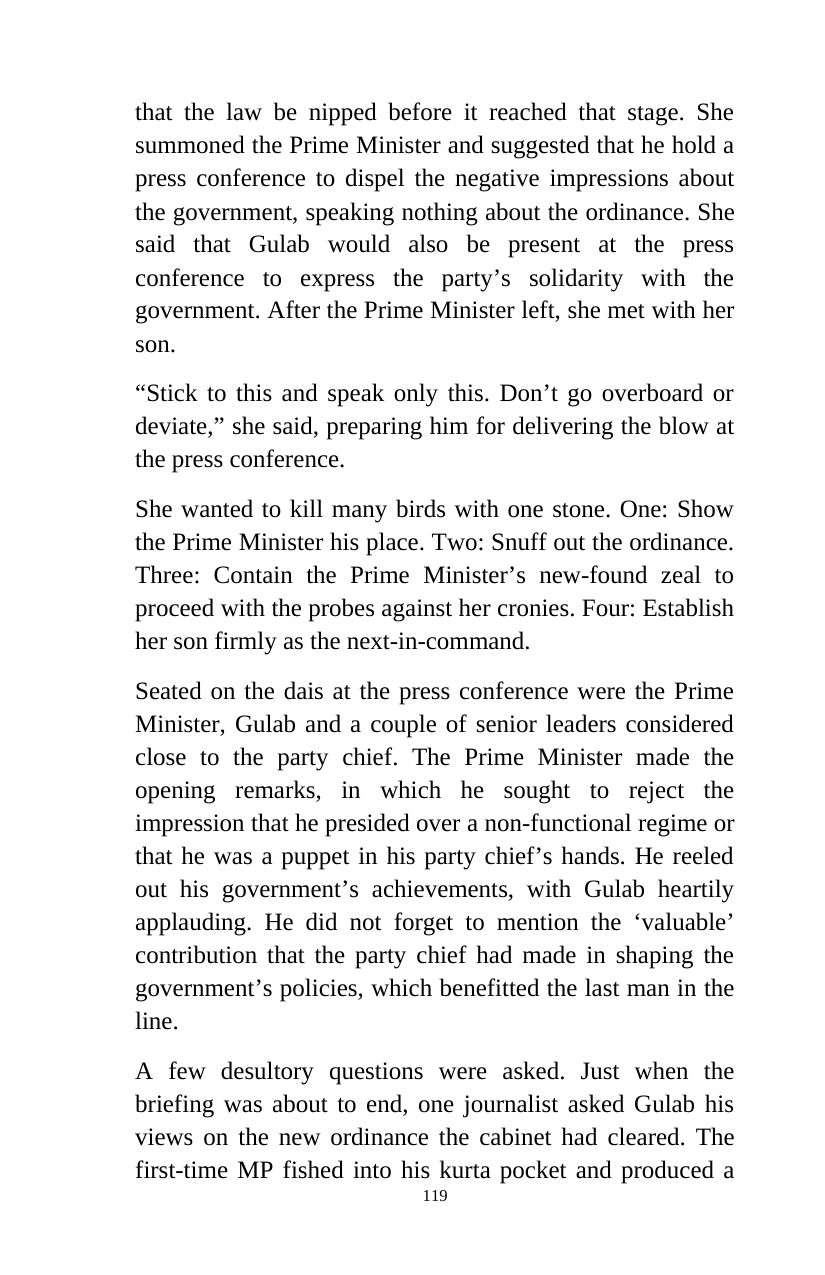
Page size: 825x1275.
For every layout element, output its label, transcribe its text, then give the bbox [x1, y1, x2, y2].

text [135, 97, 735, 357]
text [135, 1056, 735, 1183]
text She wanted to kill many birds with one stone. One: Show the Prime Minister his place. Two: Snuff out the ordinance. Three: Contain the Prime Minister’s new-found zeal to proceed with the probes against her cronies. Four: Establish her son firmly as the next-in-command. [135, 494, 735, 655]
text Seated on the dais at the press conference were the Prime Minister, Gulab and a couple of senior leaders considered close to the party chief. The Prime Minister made the opening remarks, in which he sought to reject the impression that he presided over a non-functional regime or that he was a puppet in his party chief’s hands. He reeled out his government’s achievements, with Gulab heartily applauding. He did not forget to mention the ‘valuable’ contribution that the party chief had made in shaping the government’s policies, which benefitted the last man in the line. [135, 676, 735, 1035]
text “Stick to this and speak only this. Don’t go overboard or deviate,” she said, preparing him for delivering the blow at the press conference. [135, 378, 735, 473]
